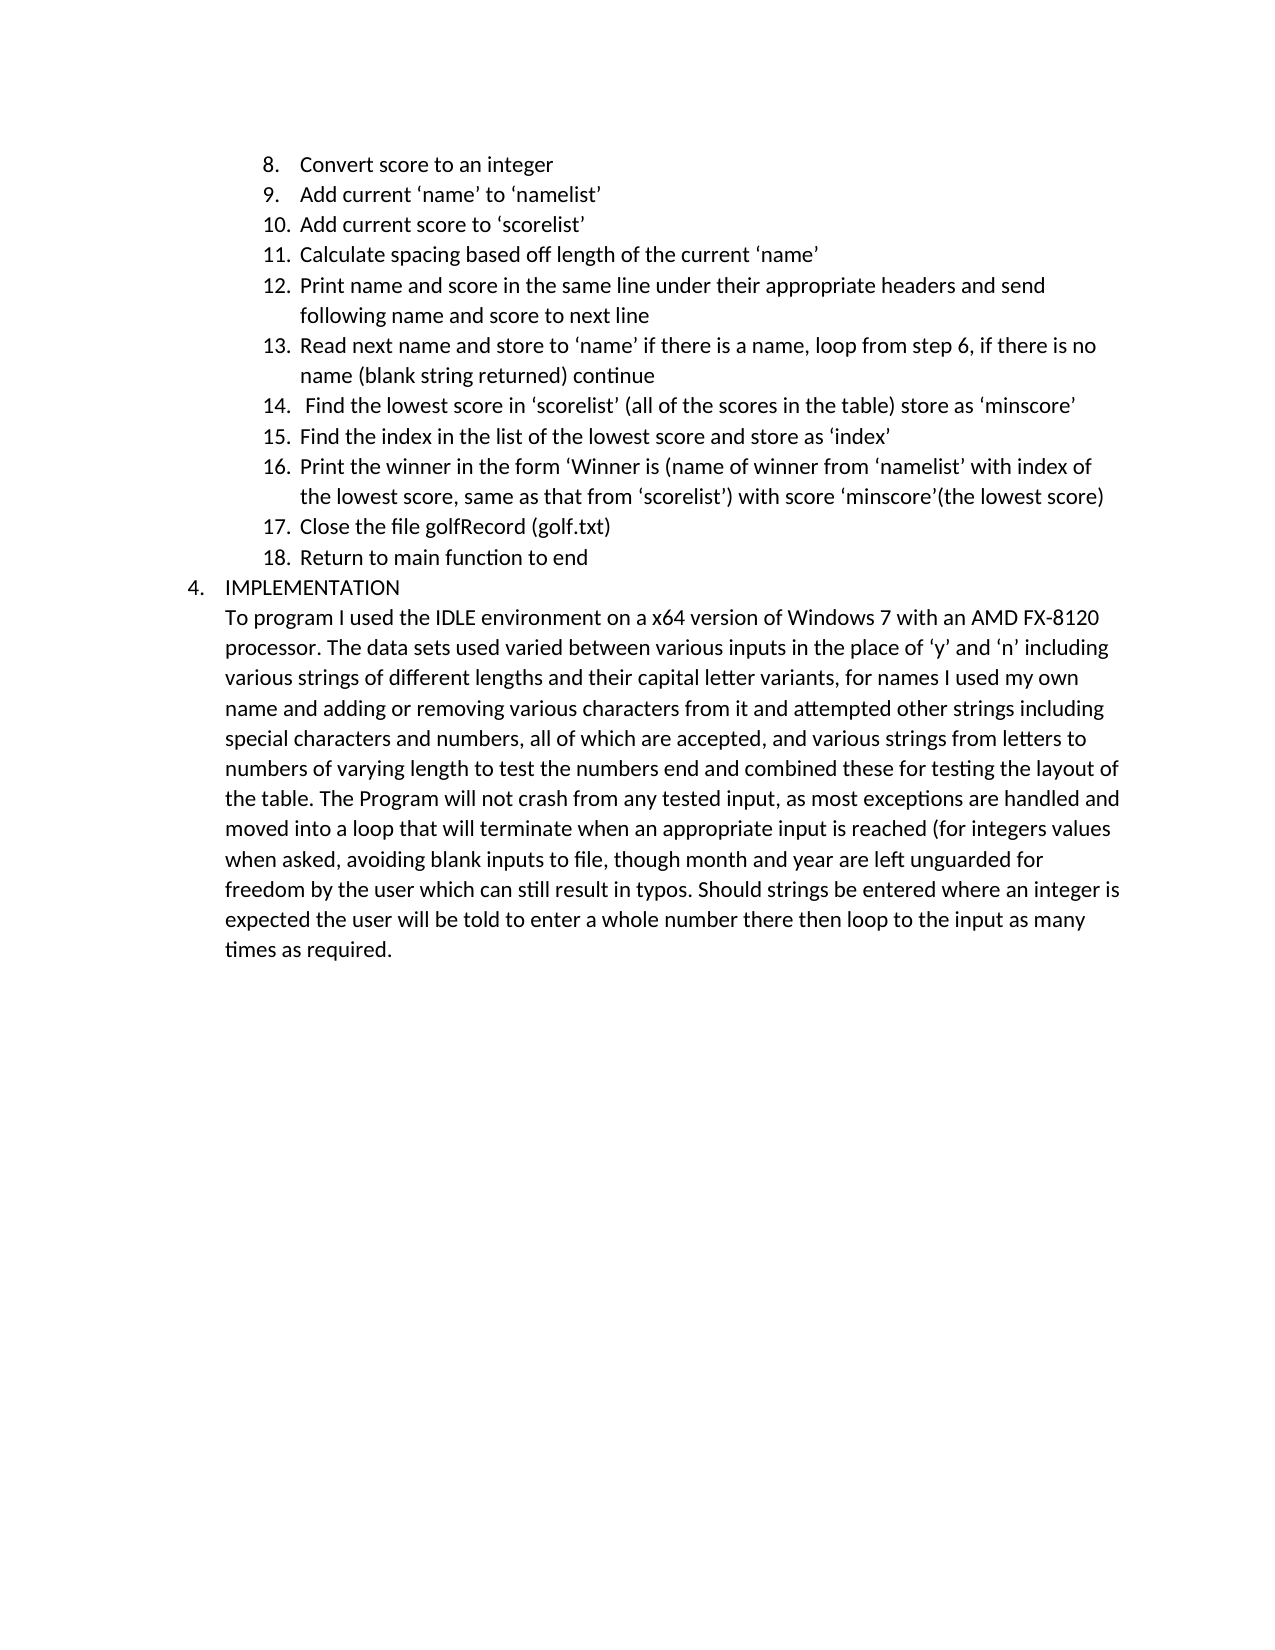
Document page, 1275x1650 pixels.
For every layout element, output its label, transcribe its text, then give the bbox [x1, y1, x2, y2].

list Find the index in the list of the lowest score and store as ‘index’ [262, 422, 1125, 450]
list Convert score to an integer [262, 150, 1125, 178]
list IMPLEMENTATION [187, 573, 1125, 601]
list Close the file golfRecord (golf.txt) [262, 512, 1125, 541]
list Return to main function to end [262, 543, 1125, 571]
list Print name and score in the same line under their appropriate headers and send following name and score to next line [262, 271, 1125, 329]
list Add current score to ‘scorelist’ [262, 210, 1125, 238]
list Find the lowest score in ‘scorelist’ (all of the scores in the table) store as ‘minscore’ [262, 392, 1125, 420]
list Read next name and store to ‘name’ if there is a name, loop from step 6, if there is no name (blank string returned) continue [262, 331, 1125, 389]
list Print the winner in the form ‘Winner is (name of winner from ‘namelist’ with index of the lowest score, same as that from ‘scorelist’) with score ‘minscore’(the lowest score) [262, 452, 1125, 510]
list Add current ‘name’ to ‘namelist’ [262, 180, 1125, 208]
list Calculate spacing based off length of the current ‘name’ [262, 241, 1125, 269]
list To program I used the IDLE environment on a x64 version of Windows 7 with an AMD FX-8120 processor. The data sets used varied between various inputs in the place of ‘y’ and ‘n’ including various strings of different lengths and their capital letter variants, for names I used my own name and adding or removing various characters from it and attempted other strings including special characters and numbers, all of which are accepted, and various strings from letters to numbers of varying length to test the numbers end and combined these for testing the layout of the table. The Program will not crash from any tested input, as most exceptions are handled and moved into a loop that will terminate when an appropriate input is reached (for integers values when asked, avoiding blank inputs to file, though month and year are left unguarded for freedom by the user which can still result in typos. Should strings be entered where an integer is expected the user will be told to enter a whole number there then loop to the input as many times as required. [225, 603, 1125, 963]
